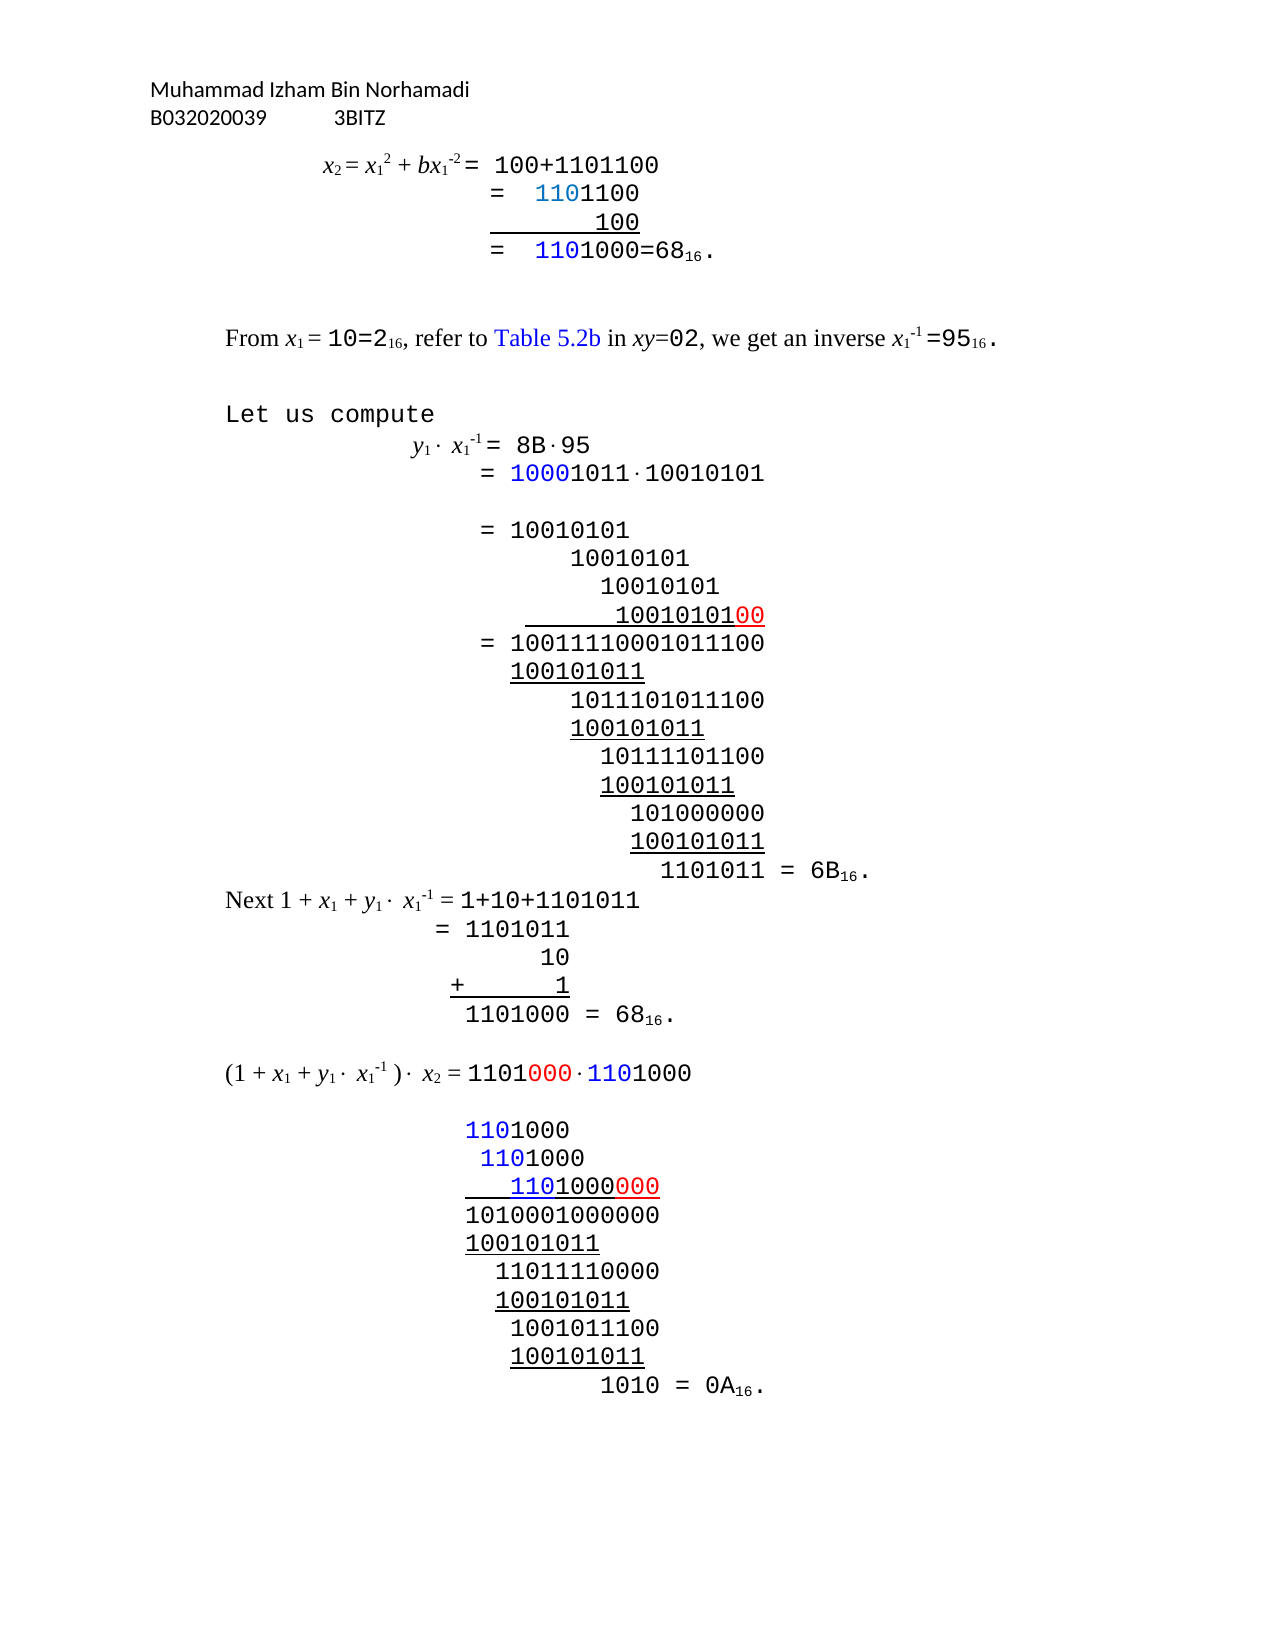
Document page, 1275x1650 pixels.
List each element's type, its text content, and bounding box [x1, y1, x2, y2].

text = 1000101110010101 [150, 461, 1125, 489]
text + 1 [150, 973, 1125, 1001]
text 10 [150, 945, 1125, 973]
text 10010101 [150, 546, 1125, 574]
text From x1 = 10=216, refer to Table 5.2b in xy=02, we get an inverse x11 =9516. [150, 323, 1125, 354]
text 100101011 [375, 1287, 1125, 1316]
text = 1101100 [150, 181, 1125, 209]
text 1101000 [150, 1146, 1125, 1174]
text 100101011 [375, 1231, 1125, 1259]
text 100101011 [150, 772, 1125, 801]
text = 10010101 [150, 517, 1125, 546]
text x2 = x12 + bx12 = 100+1101100 [150, 150, 1125, 181]
text 100101011 [150, 659, 1125, 687]
text = 1101011 [150, 916, 1125, 945]
text 1010001000000 [150, 1202, 1125, 1231]
text 1101000000 [150, 1174, 1125, 1202]
text 100101011 [375, 1344, 1125, 1372]
text 11011110000 [150, 1259, 1125, 1287]
text = 1101000=6816. [150, 237, 1125, 266]
text 1001011100 [150, 1316, 1125, 1344]
text 10111101100 [150, 744, 1125, 772]
text 100101011 [150, 716, 1125, 744]
text 1011101011100 [150, 687, 1125, 716]
text 1101000 = 6816. [150, 1001, 1125, 1030]
text 1101011 = 6B16. [150, 857, 1125, 886]
text 1101000 [150, 1117, 1125, 1146]
text = 10011110001011100 [150, 631, 1125, 659]
text Let us compute [150, 401, 1125, 430]
text Next 1 + x1 + y1 x11 = 1+10+1101011 [150, 886, 1125, 916]
text y1 x11 = 8B95 [150, 430, 1125, 461]
text 1001010100 [150, 602, 1125, 631]
text 1010 = 0A16. [150, 1372, 1125, 1401]
text 10010101 [150, 574, 1125, 602]
text 100101011 [150, 829, 1125, 857]
text 100 [150, 209, 1125, 237]
text 101000000 [150, 801, 1125, 829]
text (1 + x1 + y1 x11 ) x2 = 11010001101000 [225, 1058, 1125, 1089]
